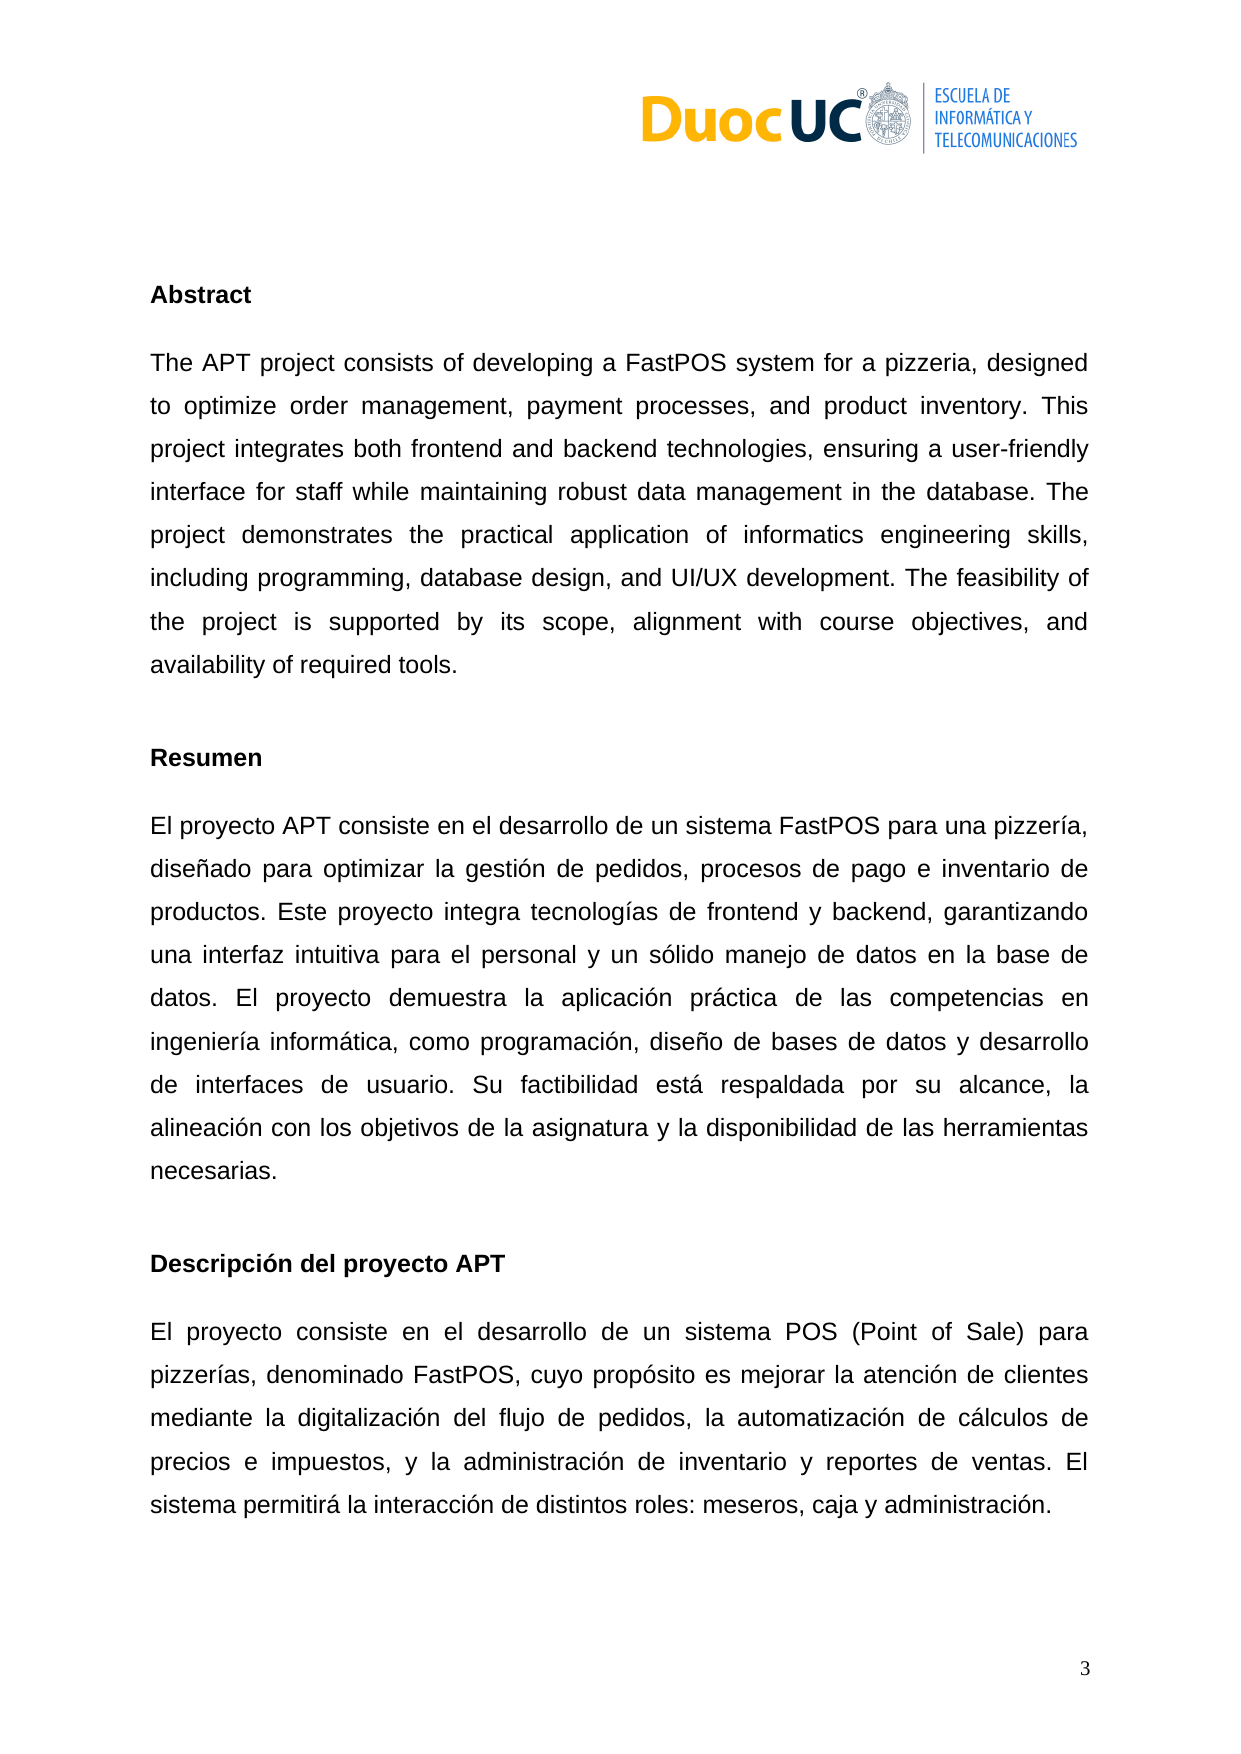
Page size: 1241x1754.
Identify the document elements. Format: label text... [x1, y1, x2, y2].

subtitle Resumen [150, 743, 1090, 772]
text El proyecto APT consiste en el desarrollo de un sistema FastPOS para una pizzería, diseñado para optimizar la gestión de pedidos, procesos de pago e inventario de productos. Este proyecto integra tecnologías de frontend y backend, garantizando una interfaz intuitiva para el personal y un sólido manejo de datos en la base de datos. El proyecto demuestra la aplicación práctica de las competencias en ingeniería informática, como programación, diseño de bases de datos y desarrollo de interfaces de usuario. Su factibilidad está respaldada por su alcance, la alineación con los objetivos de la asignatura y la disponibilidad de las herramientas necesarias. [150, 811, 1090, 1185]
text The APT project consists of developing a FastPOS system for a pizzeria, designed to optimize order management, payment processes, and product inventory. This project integrates both frontend and backend technologies, ensuring a user-friendly interface for staff while maintaining robust data management in the database. The project demonstrates the practical application of informatics engineering skills, including programming, database design, and UI/UX development. The feasibility of the project is supported by its scope, alignment with course objectives, and availability of required tools. [150, 348, 1090, 678]
subtitle Descripción del proyecto APT [150, 1249, 1090, 1278]
text El proyecto consiste en el desarrollo de un sistema POS (Point of Sale) para pizzerías, denominado FastPOS, cuyo propósito es mejorar la atención de clientes mediante la digitalización del flujo de pedidos, la automatización de cálculos de precios e impuestos, y la administración de inventario y reportes de ventas. El sistema permitirá la interacción de distintos roles: meseros, caja y administración. [150, 1317, 1090, 1518]
subtitle Abstract [150, 280, 1090, 308]
picture [621, 73, 1091, 159]
